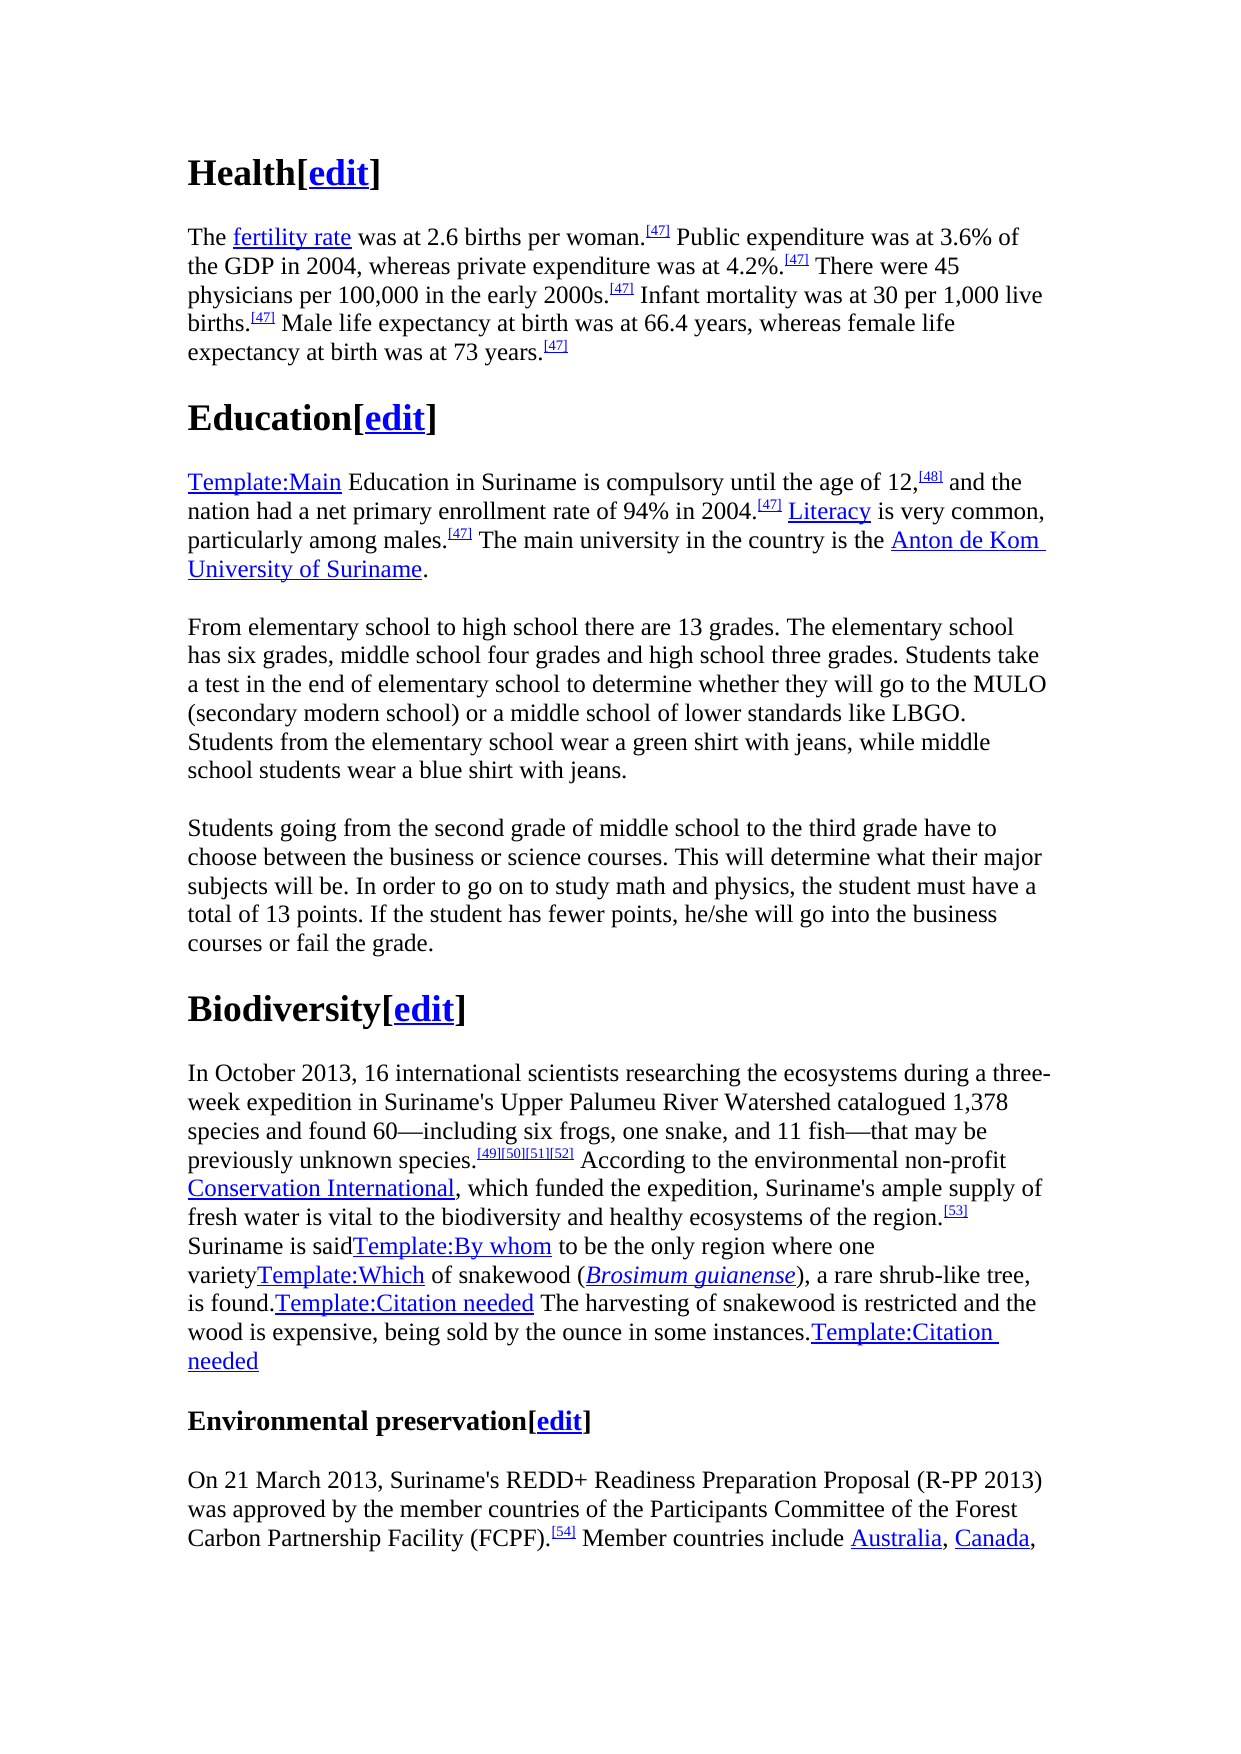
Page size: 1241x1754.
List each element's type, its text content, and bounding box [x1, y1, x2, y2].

subtitle Environmental preservation[edit] [187, 1404, 1053, 1436]
text Students going from the second grade of middle school to the third grade have to choose between the business or science courses. This will determine what their major subjects will be. In order to go on to study math and physics, the student must have a total of 13 points. If the student has fewer points, he/she will go into the business courses or fail the grade. [187, 813, 1053, 957]
text The fertility rate was at 2.6 births per woman.[47] Public expenditure was at 3.6% of the GDP in 2004, whereas private expenditure was at 4.2%.[47] There were 45 physicians per 100,000 in the early 2000s.[47] Infant mortality was at 30 per 1,000 live births.[47] Male life expectancy at birth was at 66.4 years, whereas female life expectancy at birth was at 73 years.[47] [187, 222, 1053, 366]
subtitle Biodiversity[edit] [187, 986, 1053, 1029]
text From elementary school to high school there are 13 grades. The elementary school has six grades, middle school four grades and high school three grades. Students take a test in the end of elementary school to determine whether they will go to the MULO (secondary modern school) or a middle school of lower standards like LBGO. Students from the elementary school wear a green shirt with jeans, while middle school students wear a blue shirt with jeans. [187, 612, 1053, 784]
subtitle Health[edit] [187, 150, 1053, 193]
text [187, 1466, 1053, 1552]
subtitle Education[edit] [187, 395, 1053, 438]
text In October 2013, 16 international scientists researching the ecosystems during a three-week expedition in Suriname's Upper Palumeu River Watershed catalogued 1,378 species and found 60—including six frogs, one snake, and 11 fish—that may be previously unknown species.[49][50][51][52] According to the environmental non-profit Conservation International, which funded the expedition, Suriname's ample supply of fresh water is vital to the biodiversity and healthy ecosystems of the region.[53] Suriname is saidTemplate:By whom to be the only region where one varietyTemplate:Which of snakewood (Brosimum guianense), a rare shrub-like tree, is found.Template:Citation needed The harvesting of snakewood is restricted and the wood is expensive, being sold by the ounce in some instances.Template:Citation needed [187, 1058, 1053, 1375]
text Template:Main Education in Suriname is compulsory until the age of 12,[48] and the nation had a net primary enrollment rate of 94% in 2004.[47] Literacy is very common, particularly among males.[47] The main university in the country is the Anton de Kom University of Suriname. [187, 467, 1053, 582]
